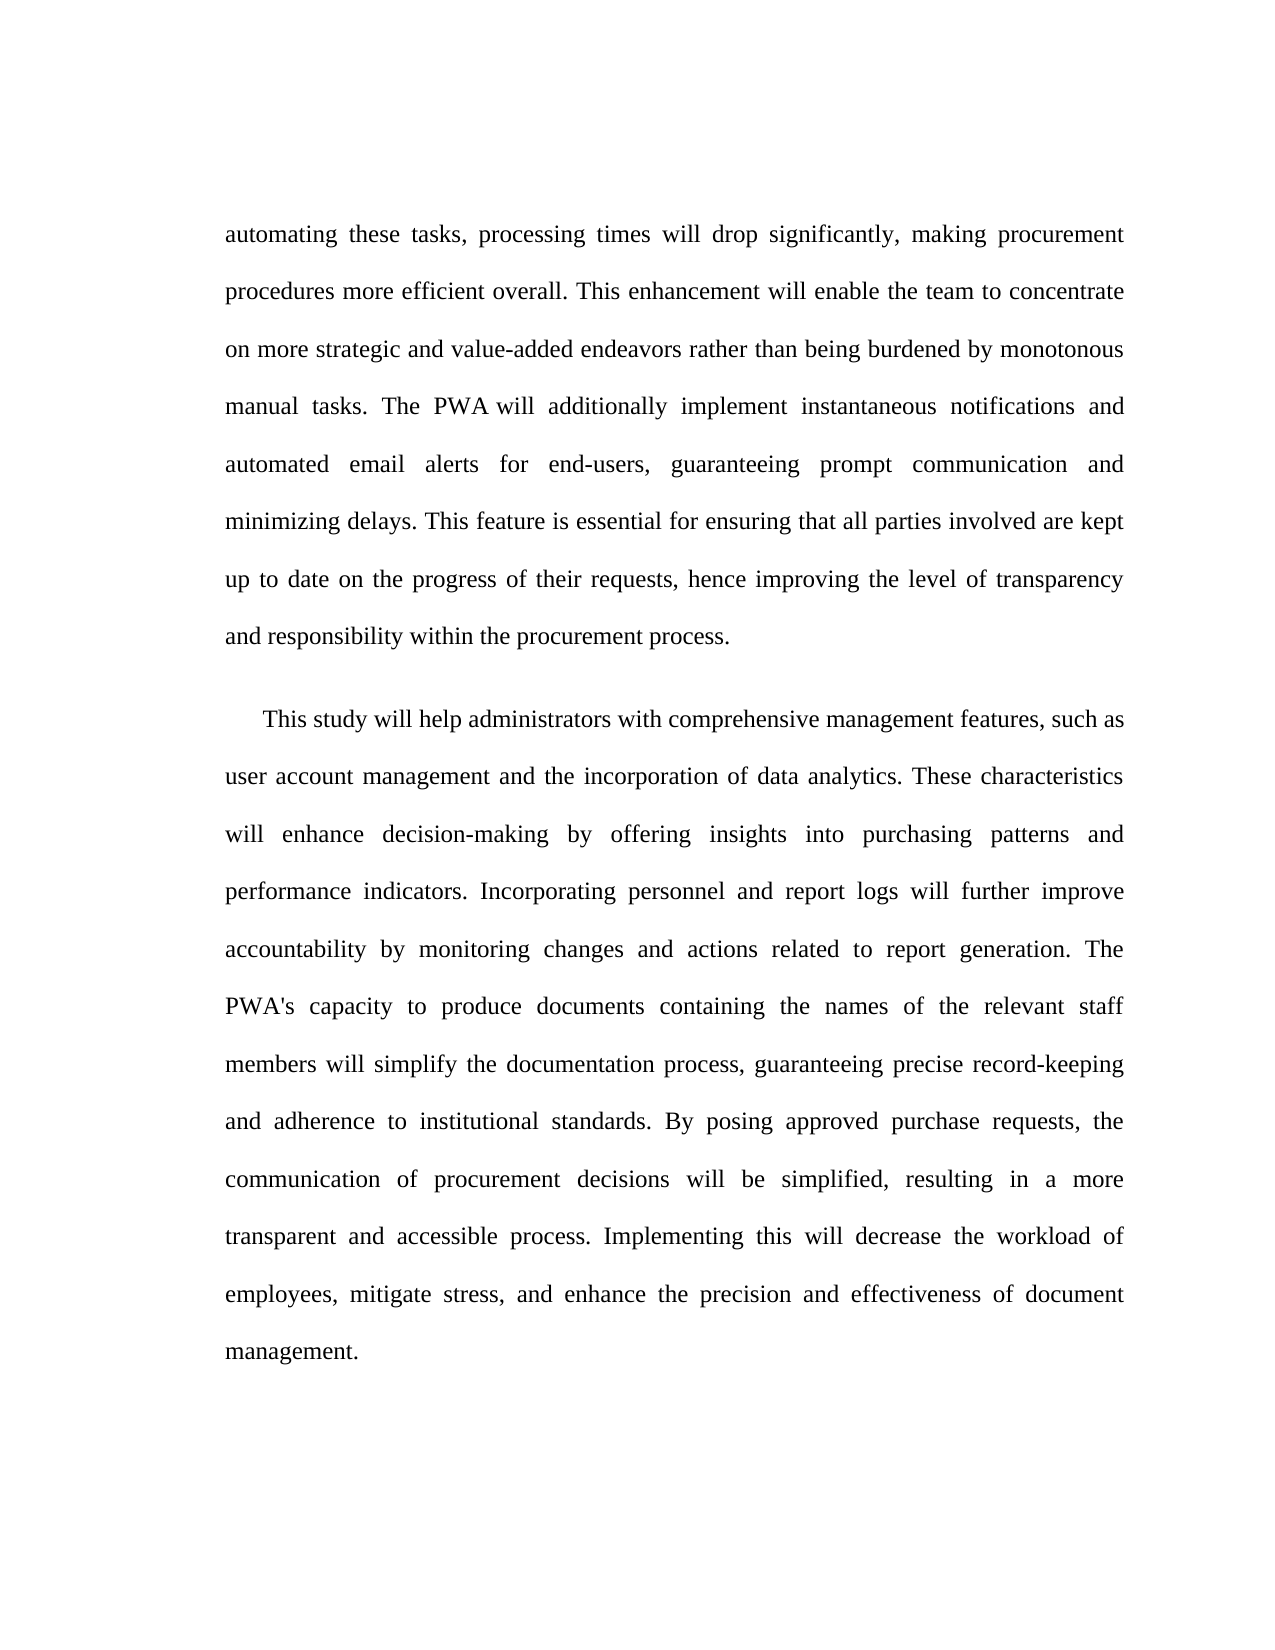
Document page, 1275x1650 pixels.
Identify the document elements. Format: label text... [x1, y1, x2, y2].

text This study will help administrators with comprehensive management features, such as user account management and the incorporation of data analytics. These characteristics will enhance decision-making by offering insights into purchasing patterns and performance indicators. Incorporating personnel and report logs will further improve accountability by monitoring changes and actions related to report generation. The PWA's capacity to produce documents containing the names of the relevant staff members will simplify the documentation process, guaranteeing precise record-keeping and adherence to institutional standards. By posing approved purchase requests, the communication of procurement decisions will be simplified, resulting in a more transparent and accessible process. Implementing this will decrease the workload of employees, mitigate stress, and enhance the precision and effectiveness of document management. [225, 704, 1125, 1365]
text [225, 219, 1125, 650]
